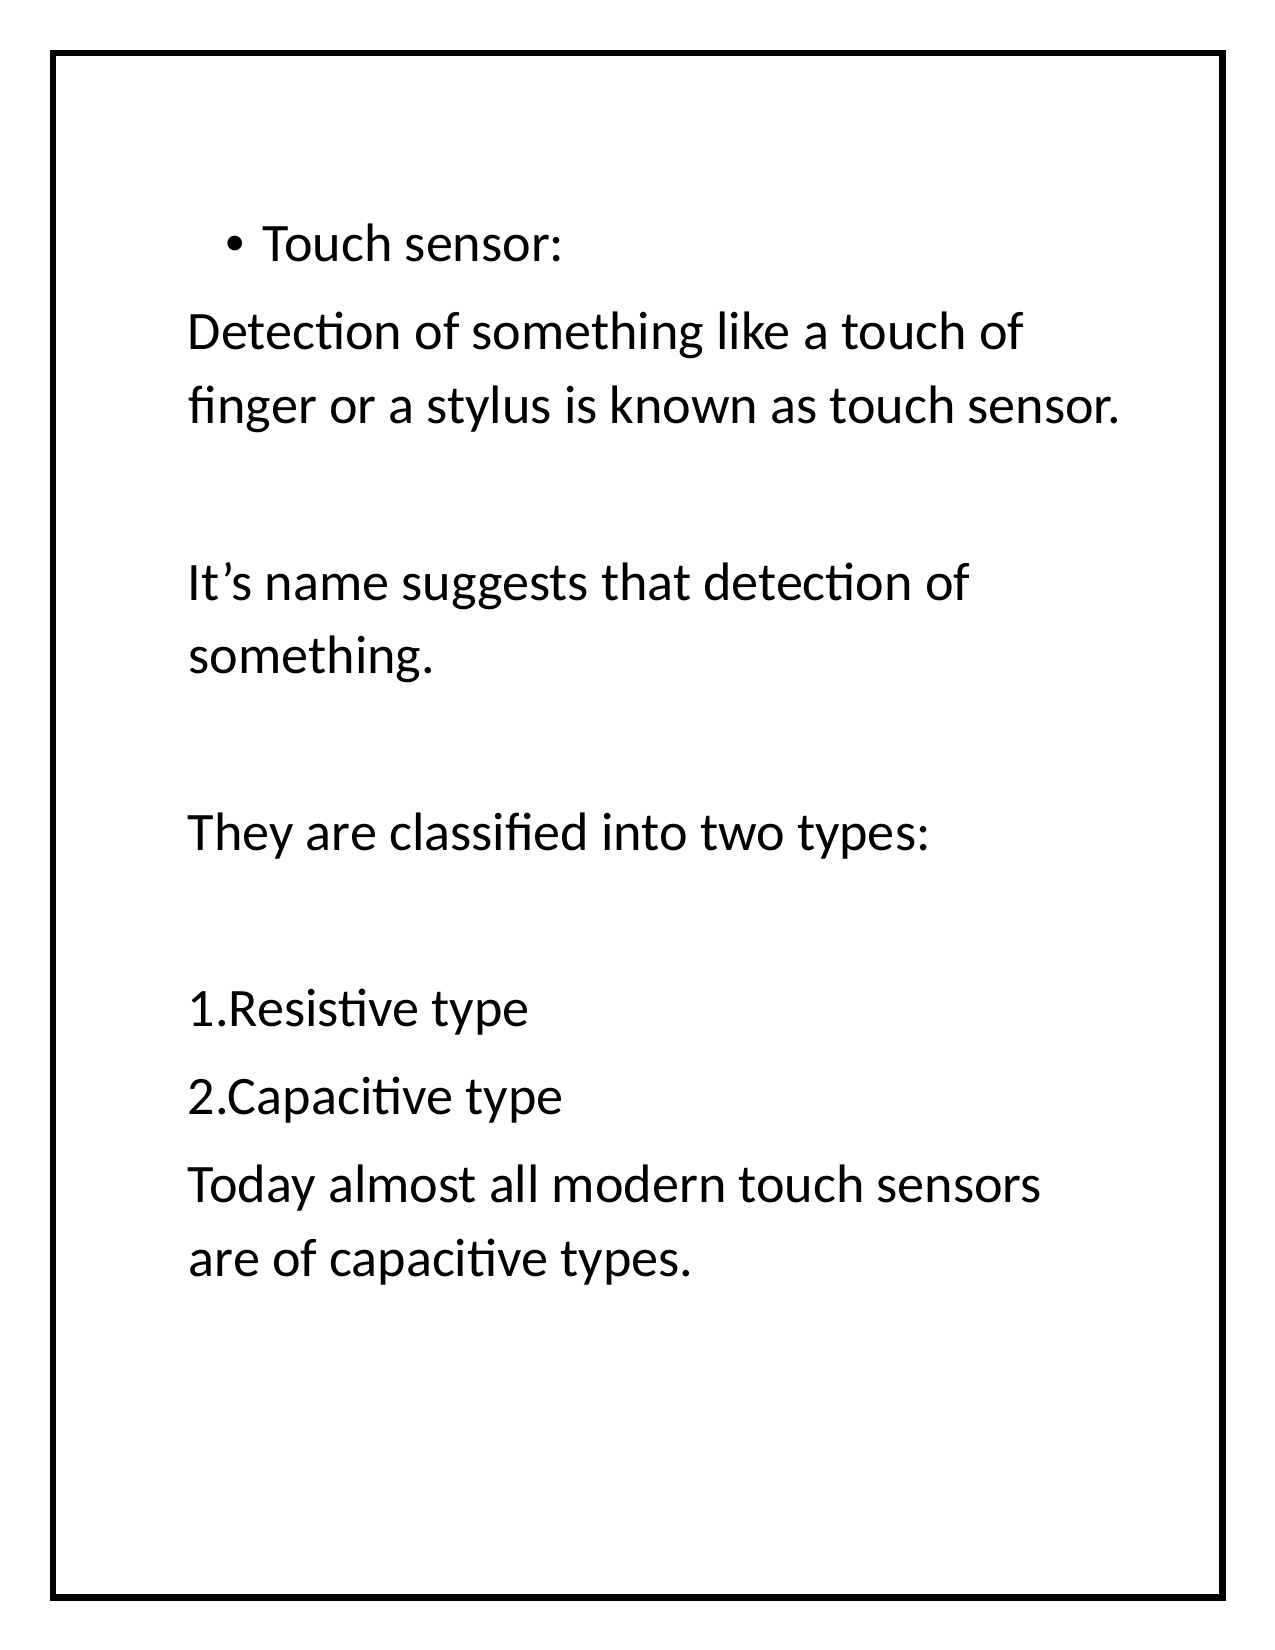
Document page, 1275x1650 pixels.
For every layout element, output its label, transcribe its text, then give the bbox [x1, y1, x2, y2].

text Today almost all modern touch sensors are of capacitive types. [188, 1150, 1124, 1290]
list Touch sensor: [225, 209, 1124, 275]
text It’s name suggests that detection of something. [188, 547, 1124, 687]
text Detection of something like a touch of finger or a stylus is known as touch sensor. [188, 297, 1124, 437]
text 1.Resistive type [188, 973, 1124, 1039]
text 2.Capacitive type [188, 1062, 1124, 1128]
text They are classified into two types: [188, 797, 1124, 863]
